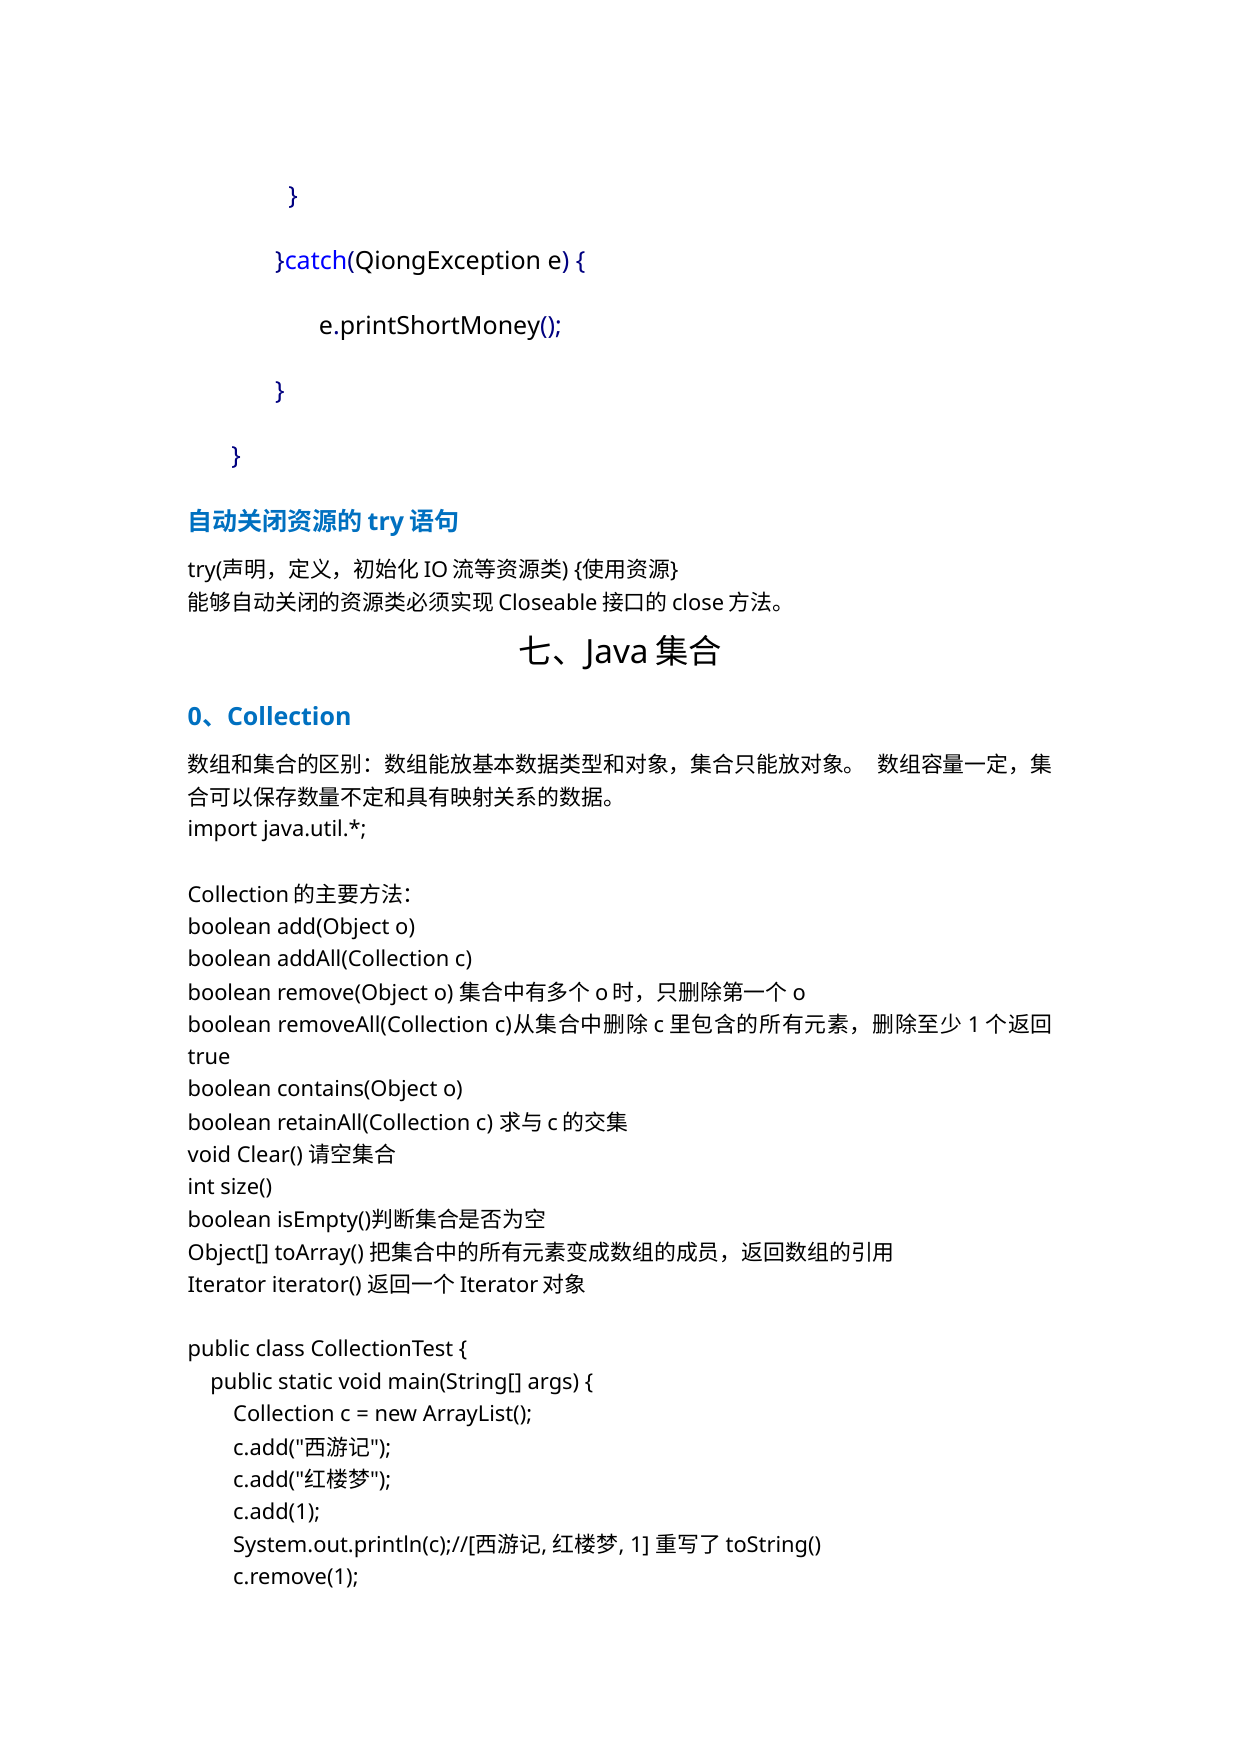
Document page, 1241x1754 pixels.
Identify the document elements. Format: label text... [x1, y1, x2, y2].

text boolean contains(Object o) [187, 1072, 1053, 1104]
text import java.util.*; [187, 812, 1053, 844]
text boolean isEmpty()判断集合是否为空 [187, 1202, 1053, 1234]
text Iterator iterator() 返回一个Iterator对象 [187, 1267, 1053, 1299]
text Collection的主要方法： [187, 877, 1053, 909]
text Object[] toArray() 把集合中的所有元素变成数组的成员，返回数组的引用 [187, 1234, 1053, 1267]
text int size() [187, 1169, 1053, 1202]
text try(声明，定义，初始化IO流等资源类) {使用资源} [187, 552, 1053, 584]
text boolean removeAll(Collection c)从集合中删除c里包含的所有元素，删除至少1个返回true [187, 1007, 1053, 1072]
text } [187, 162, 1053, 227]
text Collection c = new ArrayList(); [187, 1397, 1053, 1429]
text 0、Collection [187, 682, 1053, 747]
text c.add(1); [187, 1494, 1053, 1527]
text System.out.println(c);//[西游记, 红楼梦, 1] 重写了toString() [187, 1527, 1053, 1559]
text c.remove(1); [187, 1559, 1053, 1592]
text 能够自动关闭的资源类必须实现Closeable接口的close方法。 [187, 584, 1053, 617]
text 七、Java集合 [187, 617, 1053, 682]
text boolean addAll(Collection c) [187, 942, 1053, 974]
text } [187, 422, 1053, 487]
text public static void main(String[] args) { [187, 1364, 1053, 1397]
text public class CollectionTest { [187, 1332, 1053, 1364]
text boolean remove(Object o) 集合中有多个o时，只删除第一个 o [187, 974, 1053, 1007]
text }catch(QiongException e) { [187, 227, 1053, 292]
text 自动关闭资源的try语句 [187, 487, 1053, 552]
text boolean add(Object o) [187, 909, 1053, 942]
text 数组和集合的区别：数组能放基本数据类型和对象，集合只能放对象。 数组容量一定，集合可以保存数量不定和具有映射关系的数据。 [187, 747, 1053, 812]
text e.printShortMoney(); [187, 292, 1053, 357]
text void Clear() 请空集合 [187, 1137, 1053, 1169]
text } [187, 357, 1053, 422]
text c.add("红楼梦"); [187, 1462, 1053, 1494]
text c.add("西游记"); [187, 1429, 1053, 1462]
text boolean retainAll(Collection c) 求与c的交集 [187, 1104, 1053, 1137]
